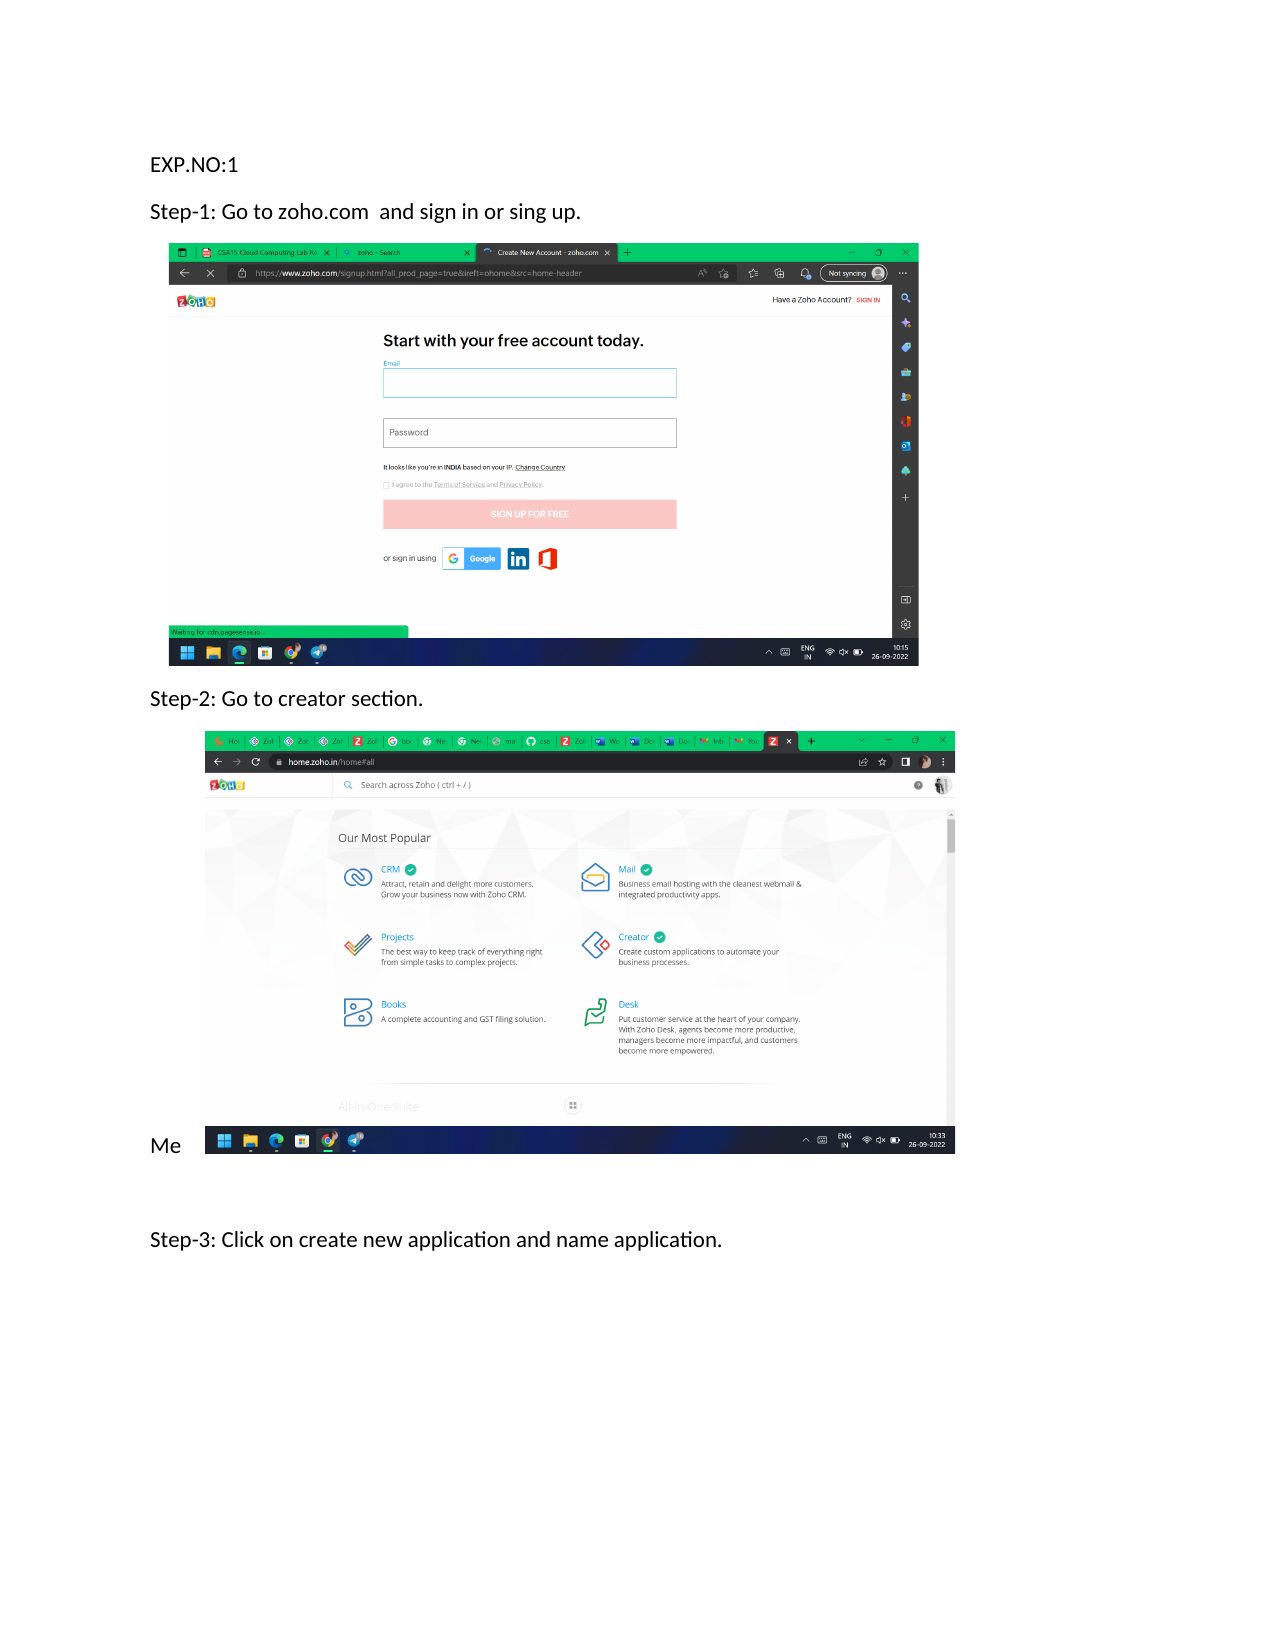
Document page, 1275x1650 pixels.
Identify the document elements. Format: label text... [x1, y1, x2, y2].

text Step-2: Go to creator section. [150, 684, 1125, 712]
text Me [150, 731, 1125, 1159]
text EXP.NO:1 [150, 150, 1125, 178]
text Step-3: Click on create new application and name application. [150, 1225, 1125, 1253]
text Step-1: Go to zoho.com and sign in or sing up. [150, 197, 1125, 225]
